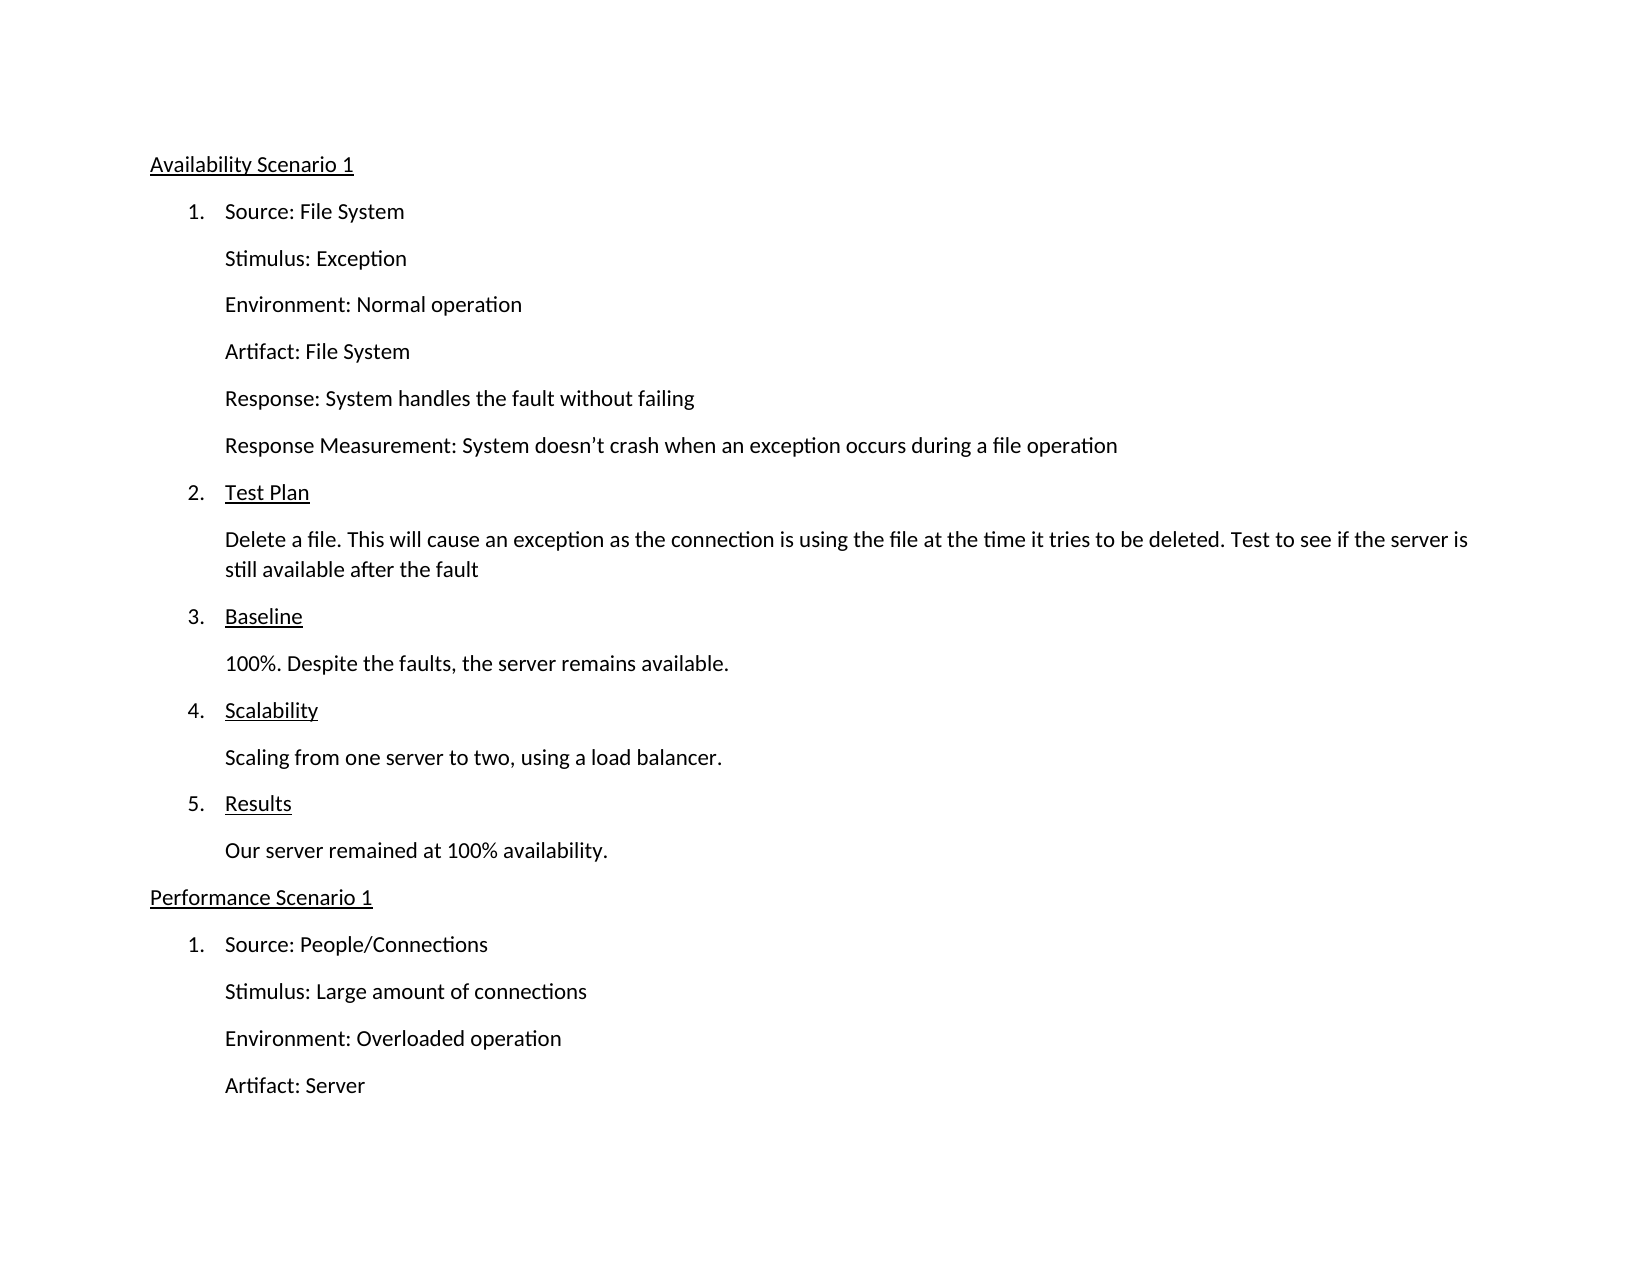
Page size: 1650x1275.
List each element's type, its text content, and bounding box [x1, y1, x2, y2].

list Scalability [187, 696, 1500, 724]
text Artifact: File System [150, 337, 1500, 366]
text Our server remained at 100% availability. [225, 836, 1500, 864]
text 100%. Despite the faults, the server remains available. [150, 649, 1500, 677]
text Stimulus: Exception [150, 244, 1500, 272]
text Response: System handles the fault without failing [150, 384, 1500, 412]
text Response Measurement: System doesn’t crash when an exception occurs during a file operation [150, 431, 1500, 459]
text Scaling from one server to two, using a load balancer. [225, 743, 1500, 771]
text Stimulus: Large amount of connections [150, 977, 1500, 1005]
list Source: People/Connections [187, 930, 1500, 958]
list Baseline [187, 602, 1500, 630]
list Results [187, 789, 1500, 818]
list Test Plan [187, 478, 1500, 506]
text Delete a file. This will cause an exception as the connection is using the file at the time it tries to be deleted. Test to see if the server is still available after the fault [225, 525, 1500, 583]
text Performance Scenario 1 [150, 883, 1500, 911]
text Environment: Overloaded operation [150, 1024, 1500, 1052]
text Artifact: Server [150, 1071, 1500, 1099]
text Availability Scenario 1 [150, 150, 1500, 178]
list Source: File System [187, 197, 1500, 225]
text Environment: Normal operation [150, 291, 1500, 319]
